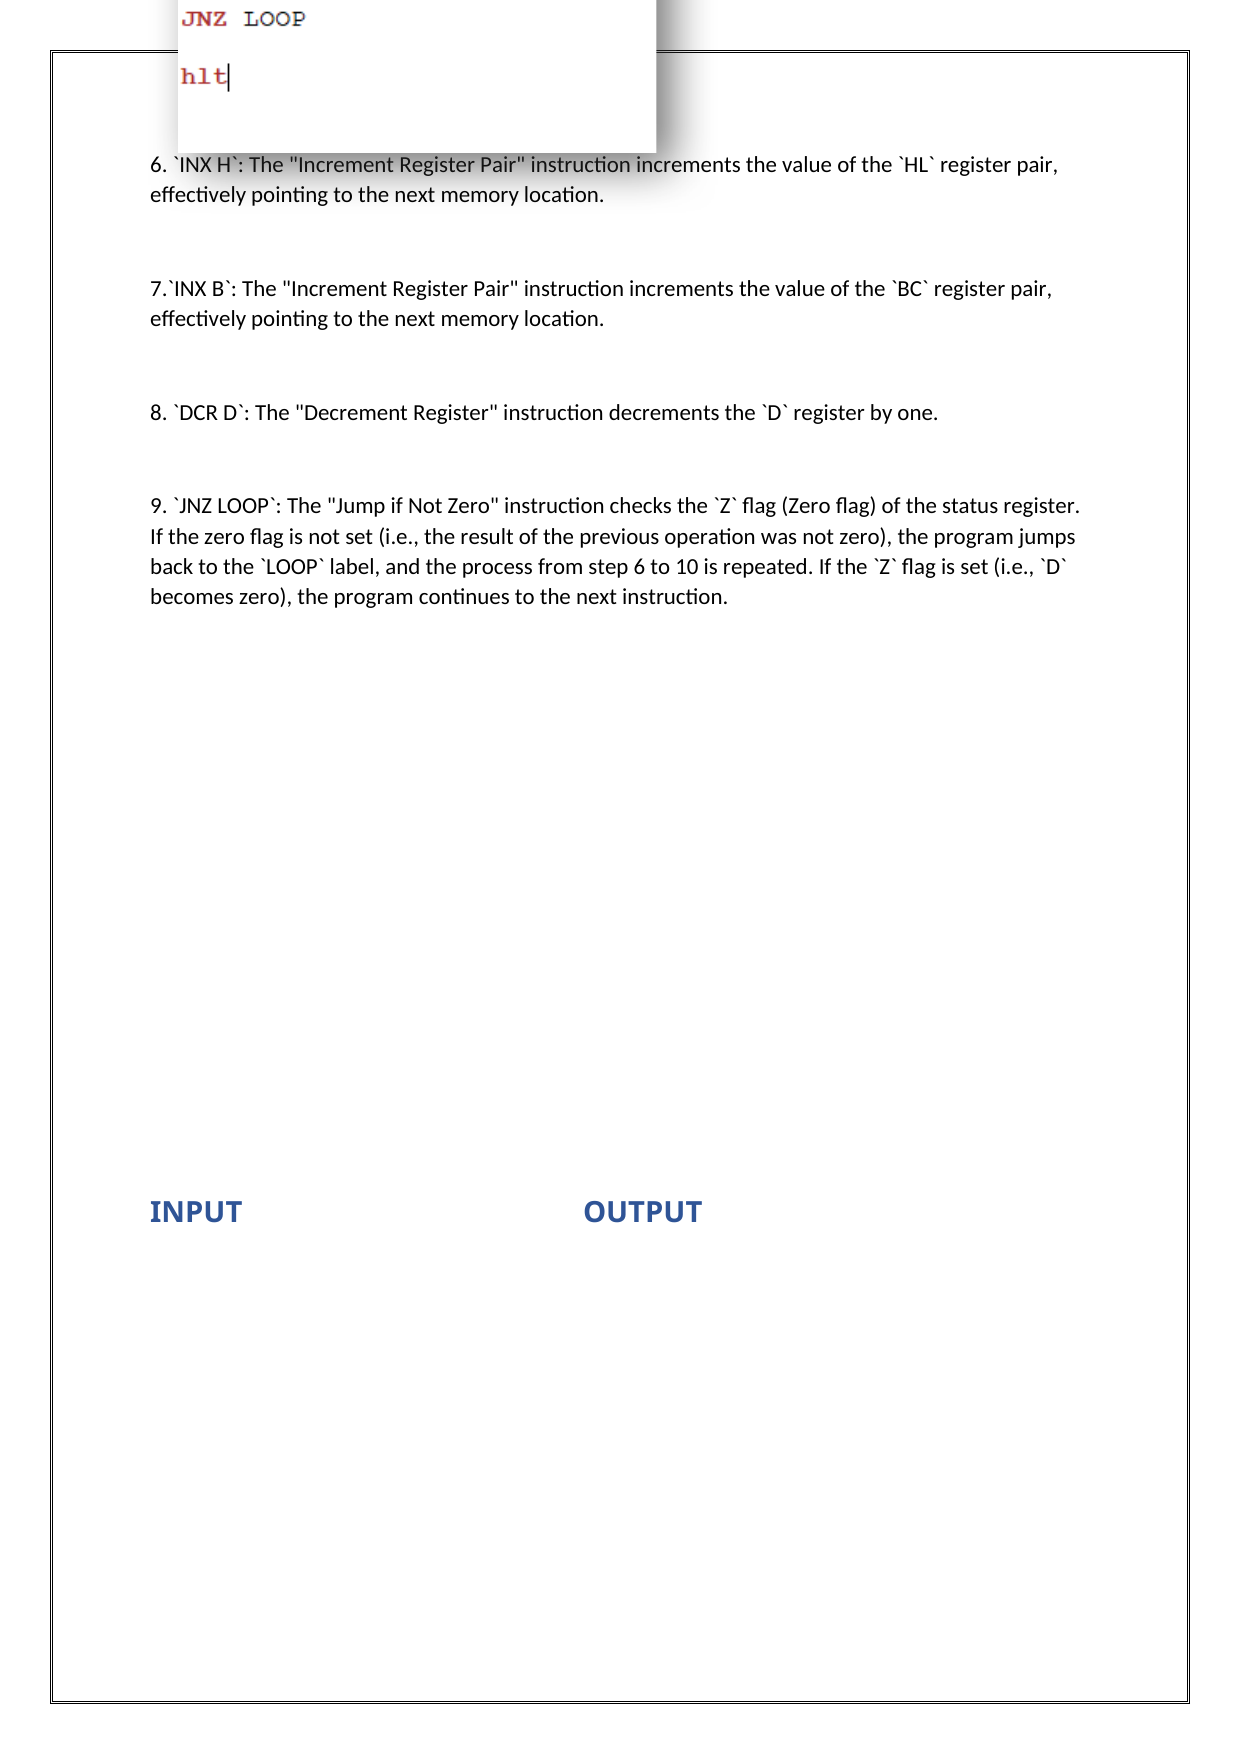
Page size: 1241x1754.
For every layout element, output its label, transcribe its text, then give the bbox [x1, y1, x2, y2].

text 6. `INX H`: The "Increment Register Pair" instruction increments the value of the `HL` register pair, effectively pointing to the next memory location. [150, 150, 1090, 208]
text 8. `DCR D`: The "Decrement Register" instruction decrements the `D` register by one. [150, 398, 1090, 426]
text INPUT OUTPUT [150, 1192, 1090, 1231]
text 9. `JNZ LOOP`: The "Jump if Not Zero" instruction checks the `Z` flag (Zero flag) of the status register. If the zero flag is not set (i.e., the result of the previous operation was not zero), the program jumps back to the `LOOP` label, and the process from step 6 to 10 is repeated. If the `Z` flag is set (i.e., `D` becomes zero), the program continues to the next instruction. [150, 492, 1090, 610]
picture [178, 0, 657, 153]
text 7.`INX B`: The "Increment Register Pair" instruction increments the value of the `BC` register pair, effectively pointing to the next memory location. [150, 274, 1090, 332]
